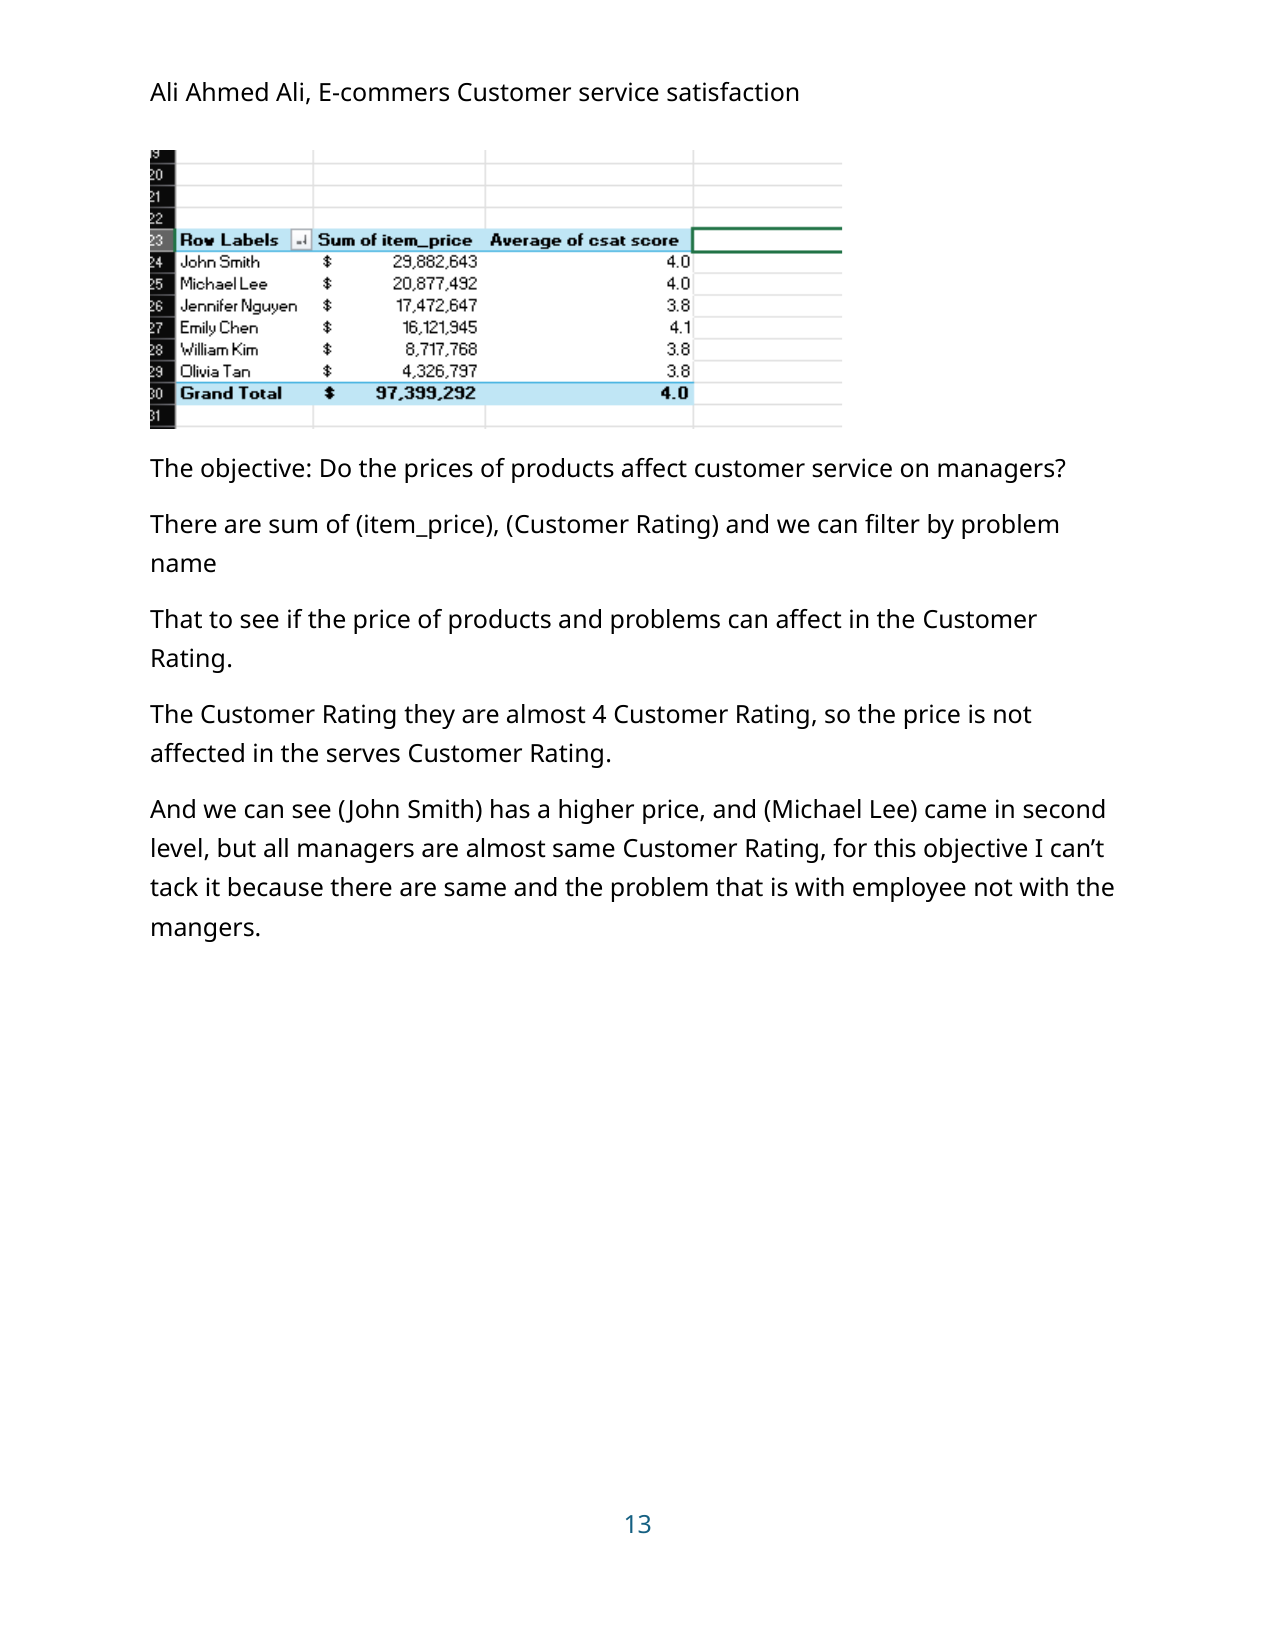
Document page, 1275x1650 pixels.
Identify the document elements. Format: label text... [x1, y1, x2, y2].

text There are sum of (item_price), (Customer Rating) and we can filter by problem name [150, 507, 1125, 580]
picture [150, 150, 843, 429]
text The objective: Do the prices of products affect customer service on managers? [150, 451, 1125, 485]
text That to see if the price of products and problems can affect in the Customer Rating. [150, 602, 1125, 675]
text The Customer Rating they are almost 4 Customer Rating, so the price is not affected in the serves Customer Rating. [150, 697, 1125, 770]
text And we can see (John Smith) has a higher price, and (Michael Lee) came in second level, but all managers are almost same Customer Rating, for this objective I can’t tack it because there are same and the problem that is with employee not with the mangers. [150, 792, 1125, 943]
